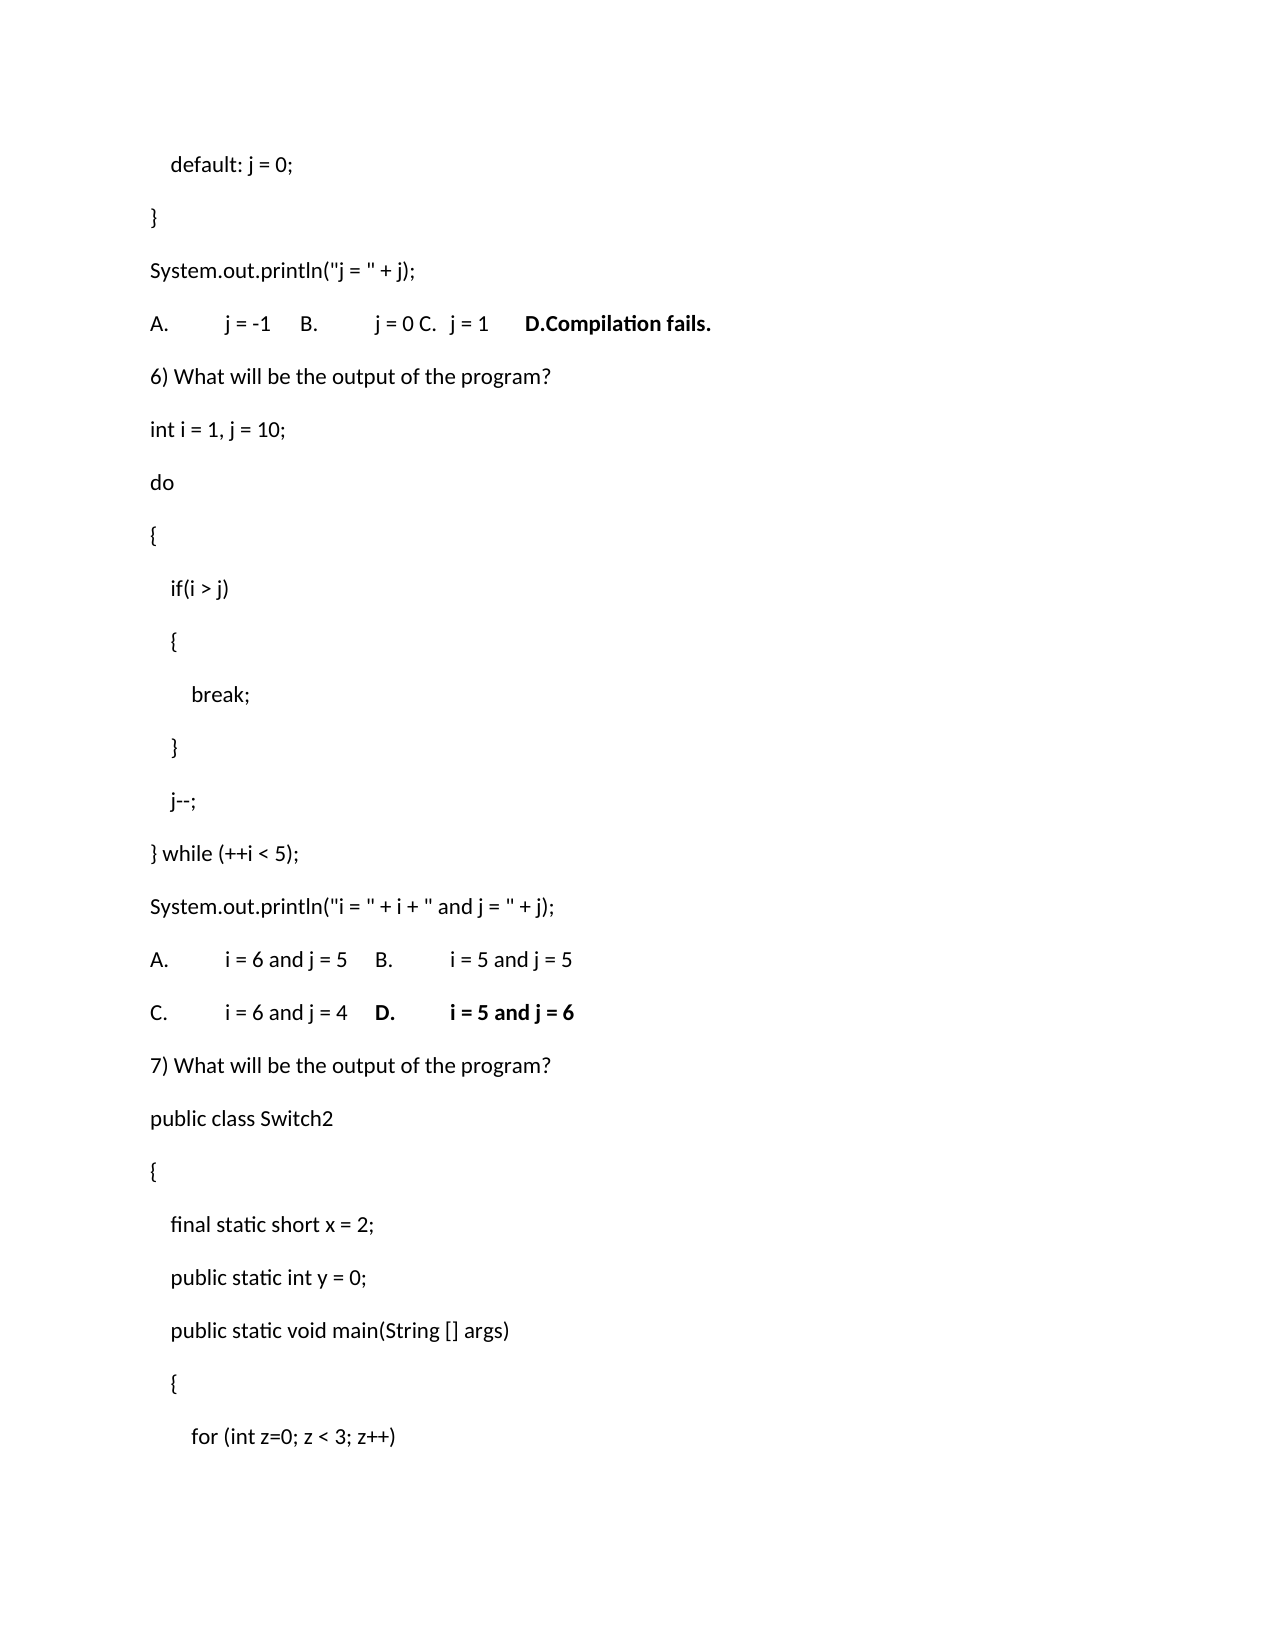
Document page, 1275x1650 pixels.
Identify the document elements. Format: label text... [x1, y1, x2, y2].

text C. i = 6 and j = 4 D. i = 5 and j = 6 [150, 998, 1125, 1026]
text break; [150, 680, 1125, 708]
text public class Switch2 [150, 1104, 1125, 1132]
text { [150, 1369, 1125, 1397]
text 6) What will be the output of the program? [150, 362, 1125, 390]
text public static int y = 0; [150, 1263, 1125, 1291]
text do [150, 468, 1125, 496]
text public static void main(String [] args) [150, 1316, 1125, 1344]
text { [150, 521, 1125, 549]
text A. i = 6 and j = 5 B. i = 5 and j = 5 [150, 945, 1125, 973]
text } [150, 203, 1125, 231]
text for (int z=0; z < 3; z++) [150, 1422, 1125, 1451]
text final static short x = 2; [150, 1210, 1125, 1238]
text } [150, 733, 1125, 761]
text default: j = 0; [150, 150, 1125, 178]
text A. j = -1 B. j = 0 C. j = 1 D.Compilation fails. [150, 309, 1125, 337]
text 7) What will be the output of the program? [150, 1051, 1125, 1079]
text System.out.println("j = " + j); [150, 256, 1125, 284]
text if(i > j) [150, 574, 1125, 602]
text j--; [150, 786, 1125, 814]
text { [150, 1157, 1125, 1185]
text System.out.println("i = " + i + " and j = " + j); [150, 892, 1125, 920]
text } while (++i < 5); [150, 839, 1125, 867]
text int i = 1, j = 10; [150, 415, 1125, 443]
text { [150, 627, 1125, 655]
